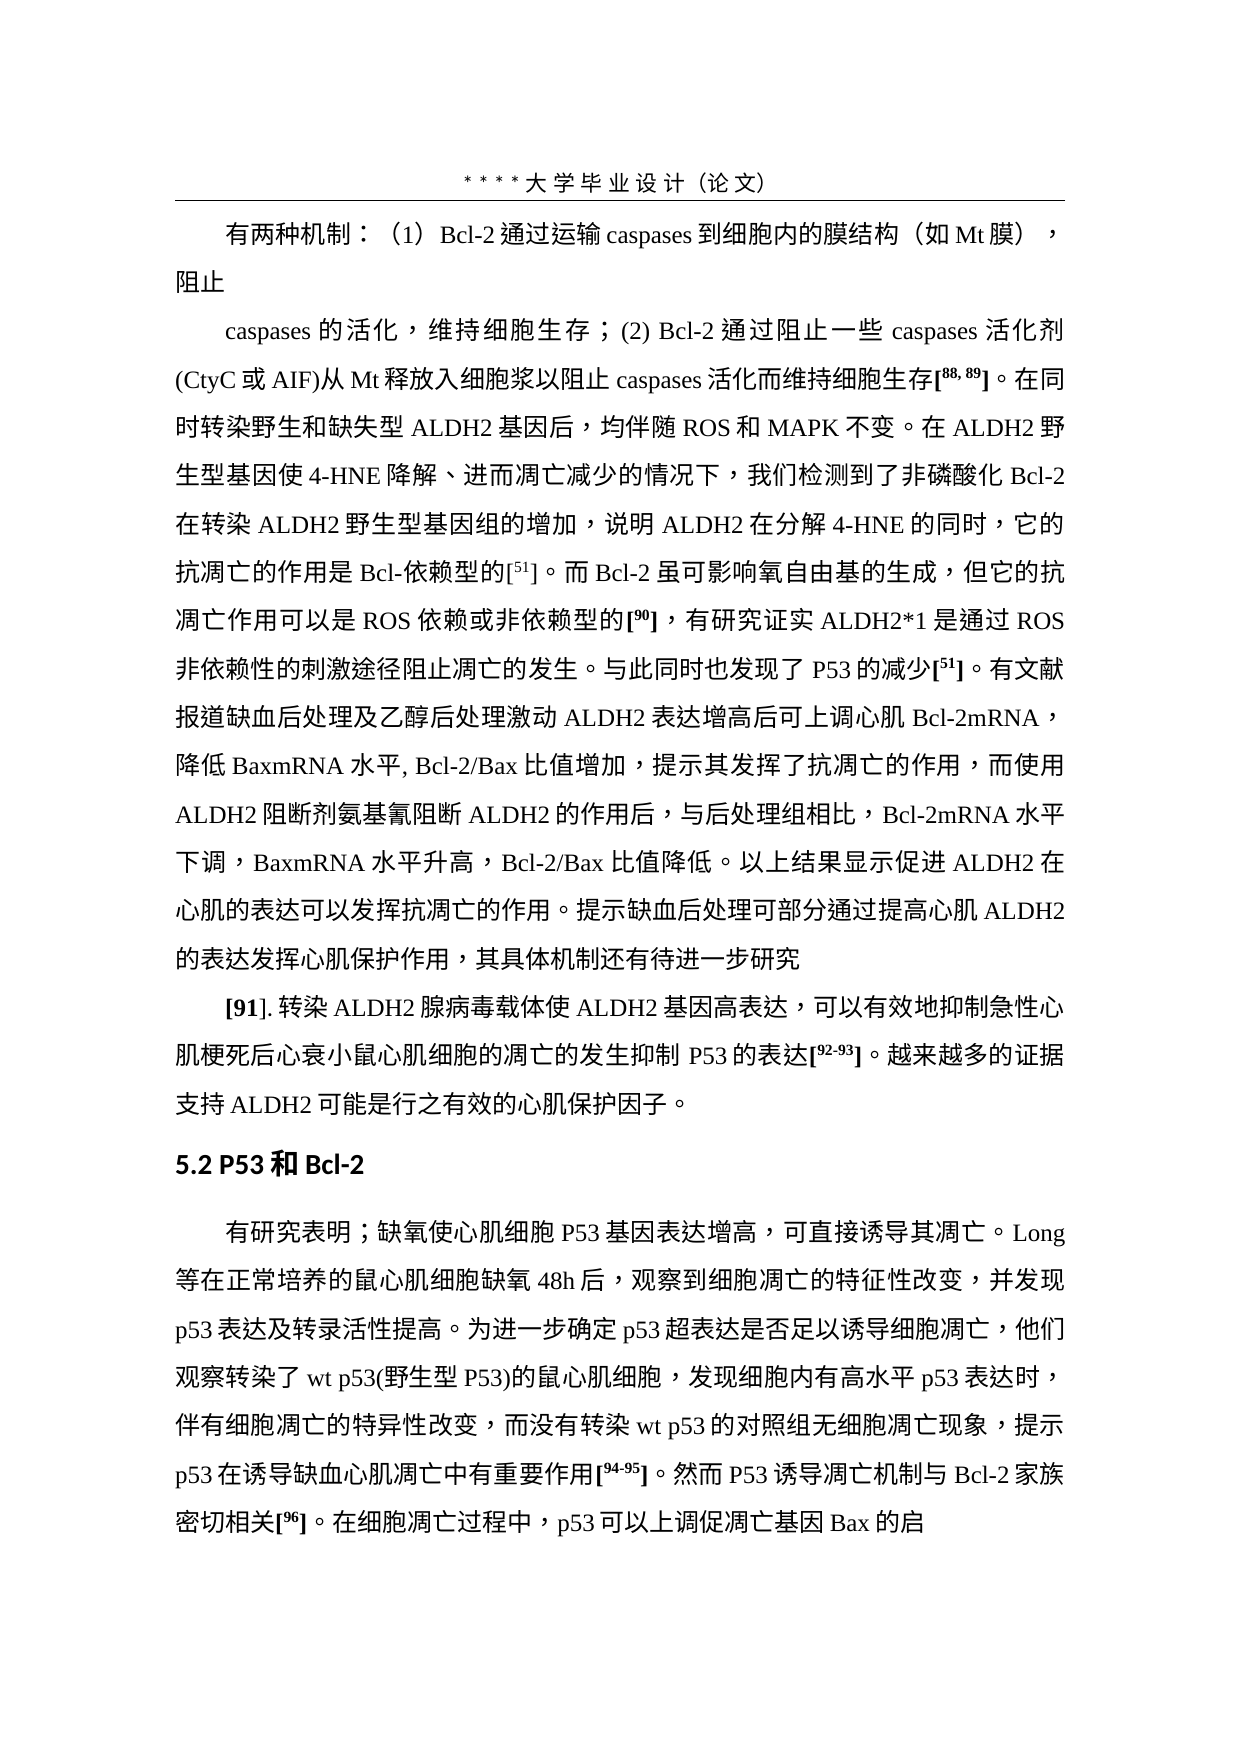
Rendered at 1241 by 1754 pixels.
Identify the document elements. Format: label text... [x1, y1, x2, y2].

text 有研究表明；缺氧使心肌细胞P53基因表达增高，可直接诱导其凋亡。Long等在正常培养的鼠心肌细胞缺氧48h后，观察到细胞凋亡的特征性改变，并发现p53表达及转录活性提高。为进一步确定p53超表达是否足以诱导细胞凋亡，他们观察转染了wt p53(野生型P53)的鼠心肌细胞，发现细胞内有高水平p53表达时，伴有细胞凋亡的特异性改变，而没有转染wt p53的对照组无细胞凋亡现象，提示p53在诱导缺血心肌凋亡中有重要作用[94-95]。然而P53诱导凋亡机制与Bcl-2家族密切相关[96]。在细胞凋亡过程中，p53可以上调促凋亡基因Bax的启 [175, 1199, 1065, 1538]
text 有两种机制：（1）Bcl-2通过运输caspases到细胞内的膜结构（如Mt膜），阻止 [175, 201, 1065, 298]
text caspases的活化，维持细胞生存；(2) Bcl-2通过阻止一些caspases活化剂(CtyC或AIF)从Mt释放入细胞浆以阻止caspases活化而维持细胞生存[88, 89]。在同时转染野生和缺失型ALDH2基因后，均伴随ROS和MAPK不变。在ALDH2野生型基因使4-HNE降解、进而凋亡减少的情况下，我们检测到了非磷酸化Bcl-2在转染ALDH2野生型基因组的增加，说明ALDH2在分解4-HNE的同时，它的抗凋亡的作用是Bcl-依赖型的[51]。而Bcl-2虽可影响氧自由基的生成，但它的抗凋亡作用可以是ROS依赖或非依赖型的[90]，有研究证实ALDH2*1是通过ROS非依赖性的刺激途径阻止凋亡的发生。与此同时也发现了P53的减少[51]。有文献报道缺血后处理及乙醇后处理激动ALDH2表达增高后可上调心肌Bcl-2mRNA，降低BaxmRNA水平, Bcl-2/Bax比值增加，提示其发挥了抗凋亡的作用，而使用ALDH2阻断剂氨基氰阻断ALDH2的作用后，与后处理组相比，Bcl-2mRNA水平下调，BaxmRNA水平升高，Bcl-2/Bax比值降低。以上结果显示促进ALDH2在心肌的表达可以发挥抗凋亡的作用。提示缺血后处理可部分通过提高心肌ALDH2的表达发挥心肌保护作用，其具体机制还有待进一步研究 [175, 298, 1065, 974]
subtitle 5.2 P53和Bcl-2 [175, 1143, 1065, 1183]
text [91]. 转染ALDH2腺病毒载体使ALDH2基因高表达，可以有效地抑制急性心肌梗死后心衰小鼠心肌细胞的凋亡的发生抑制P53的表达[92-93]。越来越多的证据支持ALDH2可能是行之有效的心肌保护因子。 [175, 974, 1065, 1119]
